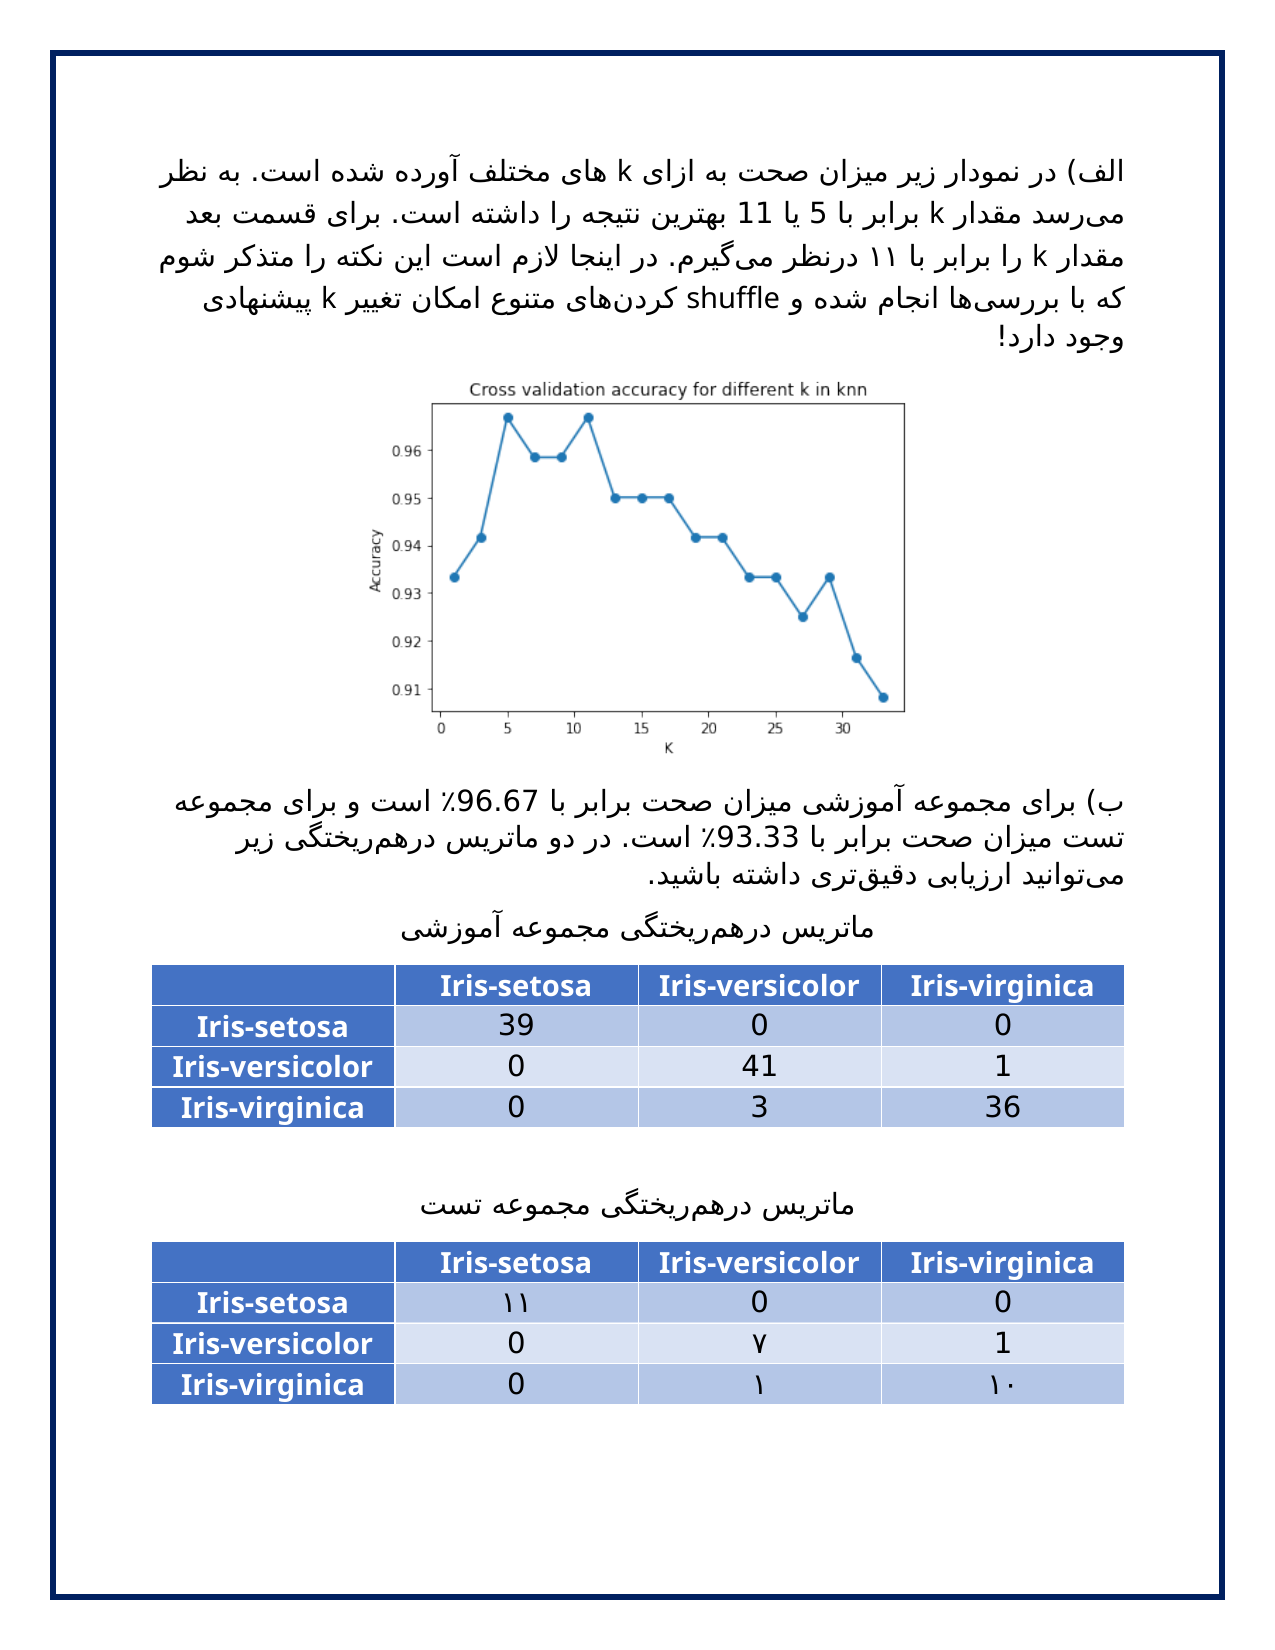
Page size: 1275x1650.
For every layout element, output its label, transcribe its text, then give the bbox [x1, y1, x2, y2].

table_cell 41 [639, 1047, 881, 1086]
table_cell ۱ [639, 1364, 881, 1404]
table_cell 3 [639, 1088, 881, 1127]
table_header [152, 1242, 394, 1282]
table_cell 0 [882, 1283, 1124, 1322]
table_header Iris-virginica [882, 965, 1124, 1005]
table_cell Iris-setosa [152, 1283, 394, 1322]
table_header Iris-versicolor [639, 1242, 881, 1282]
text ماتریس درهم‌ریختگی مجموعه آموزشی [150, 911, 1125, 945]
table_cell 36 [882, 1088, 1124, 1127]
table_cell Iris-versicolor [152, 1047, 394, 1086]
table_cell 0 [396, 1324, 638, 1363]
table_cell 39 [396, 1006, 638, 1046]
table_cell 0 [639, 1006, 881, 1046]
table_cell ۱۰ [882, 1364, 1124, 1404]
text ب) برای مجموعه آموزشی میزان صحت برابر با 96.67٪ است و برای مجموعه تست میزان صحت برابر با 93.33٪ است. در دو ماتریس درهم‌ریختگی زیر می‌توانید ارزیابی دقیق‌تری داشته باشید. [150, 784, 1125, 891]
table_header Iris-versicolor [639, 965, 881, 1005]
table_cell 0 [639, 1283, 881, 1322]
table_cell 1 [882, 1047, 1124, 1086]
table_cell 0 [396, 1088, 638, 1127]
text ماتریس درهم‌ریختگی مجموعه تست [150, 1188, 1125, 1222]
table_cell Iris-virginica [152, 1088, 394, 1127]
table_cell Iris-virginica [152, 1364, 394, 1404]
picture [361, 372, 914, 765]
table_header [152, 965, 394, 1005]
table_cell Iris-setosa [152, 1006, 394, 1046]
table_cell ۷ [639, 1324, 881, 1363]
table_cell 0 [882, 1006, 1124, 1046]
table_cell Iris-versicolor [152, 1324, 394, 1363]
table_header Iris-setosa [396, 1242, 638, 1282]
text الف) در نمودار زیر میزان صحت به ازای k های مختلف آورده شده است. به نظر می‌رسد مقدار k برابر با 5 یا 11 بهترین نتیجه را داشته است. برای قسمت بعد مقدار k را برابر با ۱۱ درنظر می‌گیرم. در اینجا لازم است این نکته را متذکر شوم که با بررسی‌ها انجام شده و shuffle کردن‌های متنوع امکان تغییر k پیشنهادی وجود دارد! [150, 150, 1125, 353]
table_cell 0 [396, 1364, 638, 1404]
table_header Iris-setosa [396, 965, 638, 1005]
table_header Iris-virginica [882, 1242, 1124, 1282]
table_cell 1 [882, 1324, 1124, 1363]
table_cell ۱۱ [396, 1283, 638, 1322]
table_cell 0 [396, 1047, 638, 1086]
